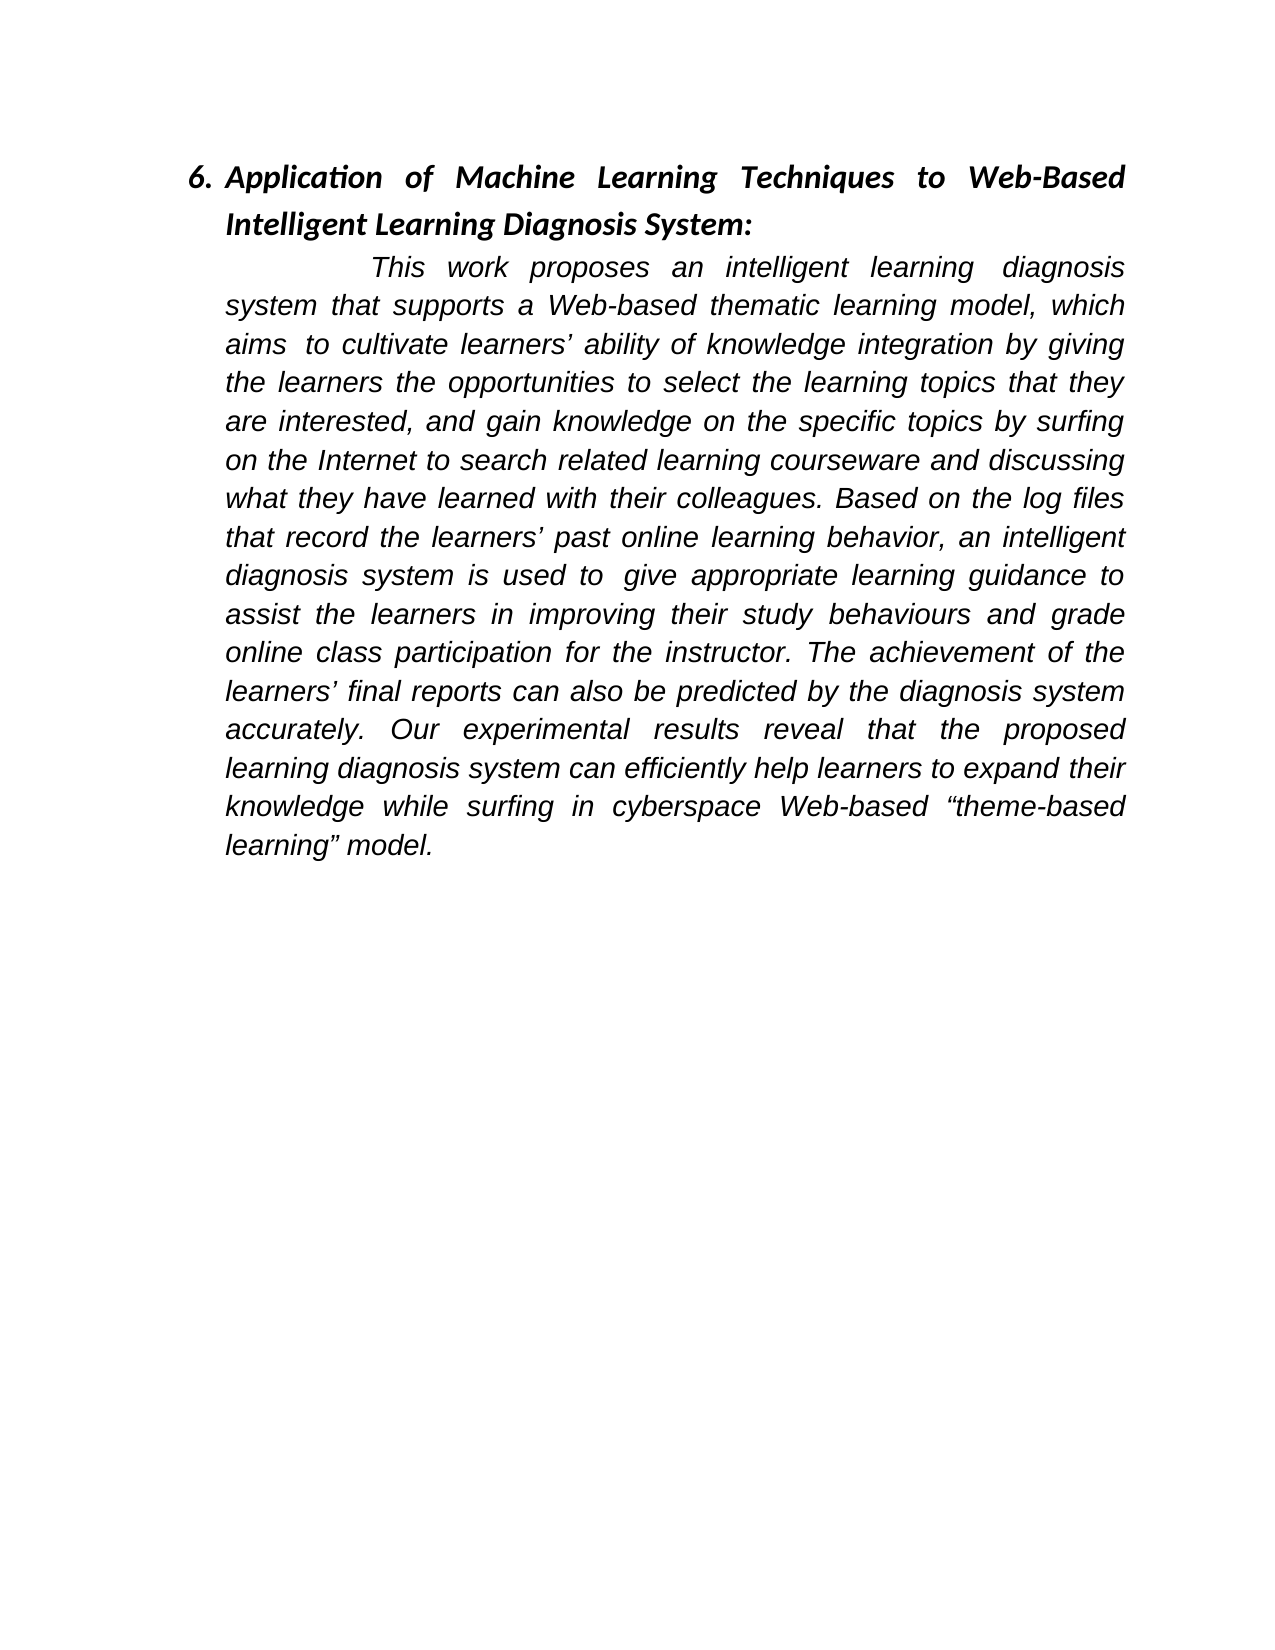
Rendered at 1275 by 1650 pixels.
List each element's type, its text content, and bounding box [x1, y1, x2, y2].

text This work proposes an intelligent learning diagnosis system that supports a Web-based thematic learning model, which aims to cultivate learners’ ability of knowledge integration by giving the learners the opportunities to select the learning topics that they are interested, and gain knowledge on the specific topics by surfing on the Internet to search related learning courseware and discussing what they have learned with their colleagues. Based on the log files that record the learners’ past online learning behavior, an intelligent diagnosis system is used to give appropriate learning guidance to assist the learners in improving their study behaviours and grade online class participation for the instructor. The achievement of the learners’ final reports can also be predicted by the diagnosis system accurately. Our experimental results reveal that the proposed learning diagnosis system can efficiently help learners to expand their knowledge while surfing in cyberspace Web-based “theme-based learning” model. [225, 250, 1126, 861]
subtitle Application of Machine Learning Techniques to Web-Based Intelligent Learning Diagnosis System: [187, 156, 1126, 244]
